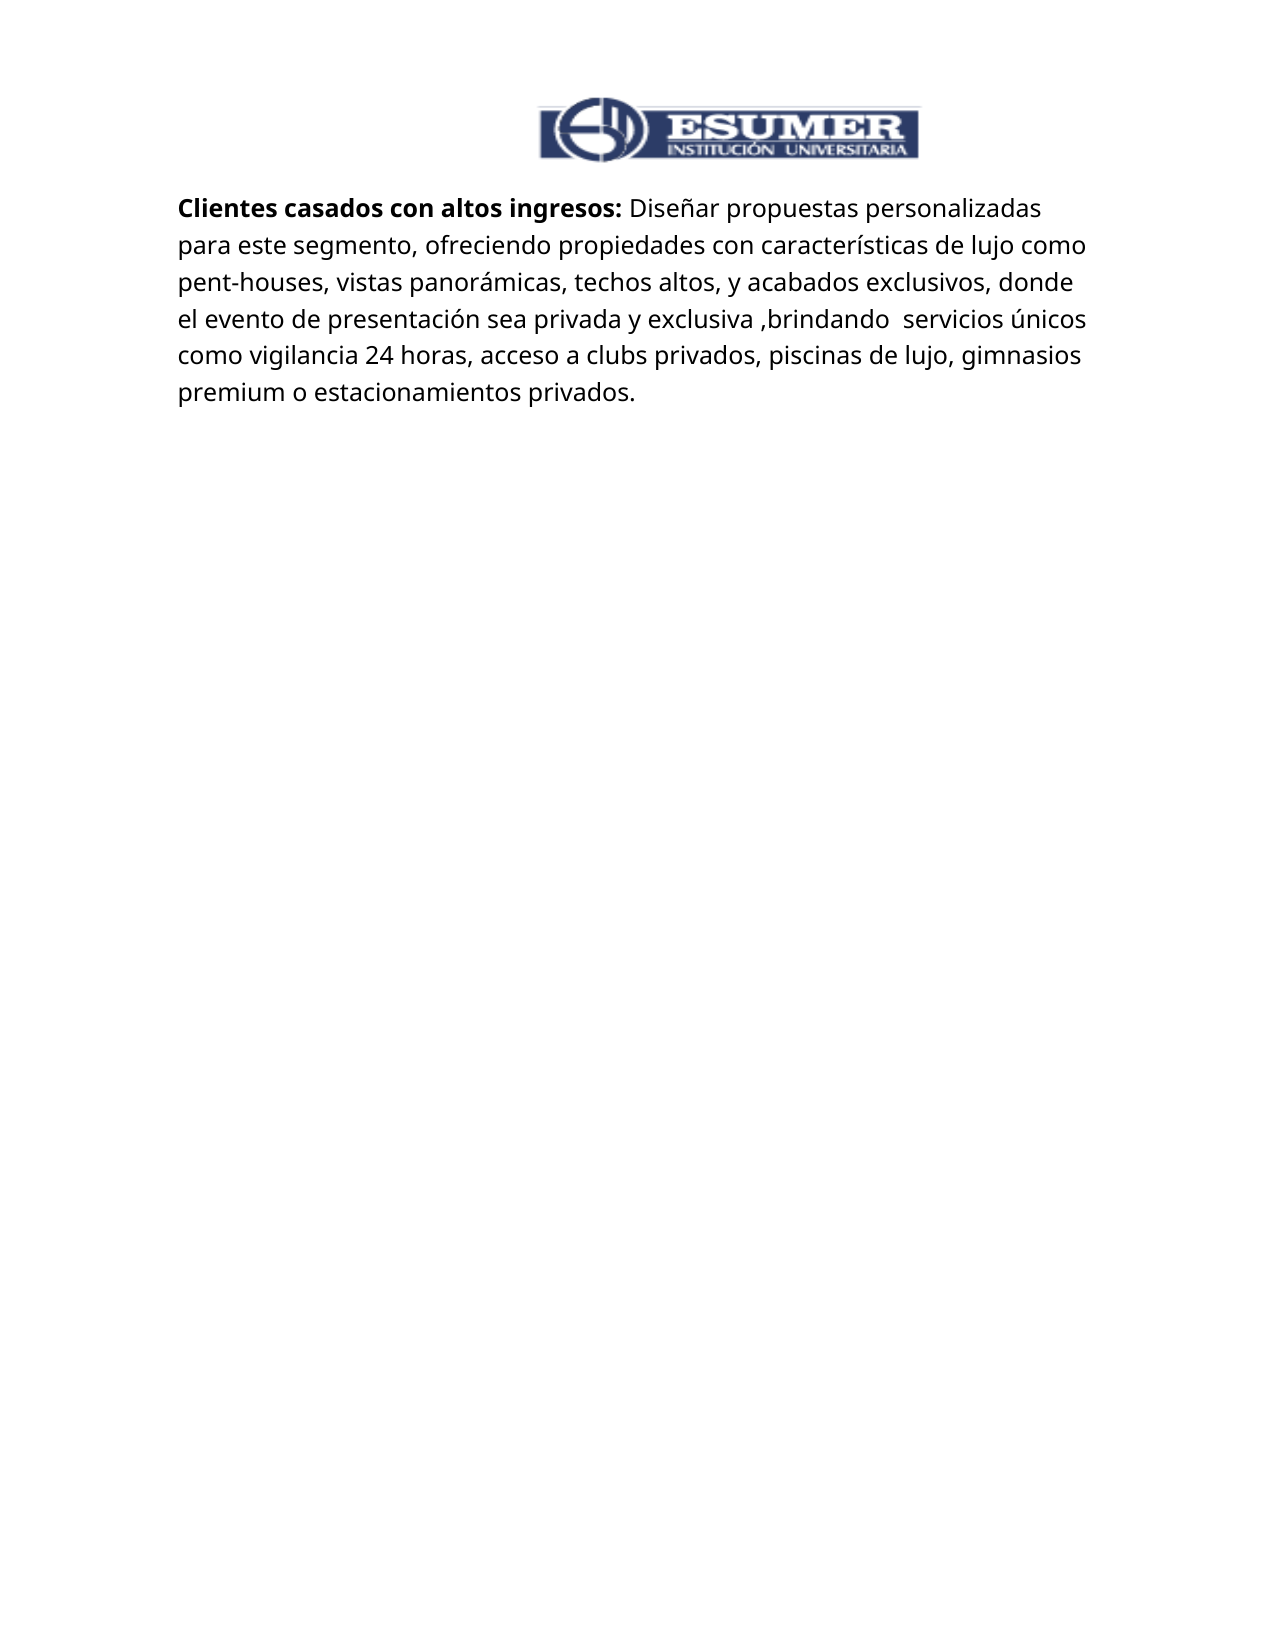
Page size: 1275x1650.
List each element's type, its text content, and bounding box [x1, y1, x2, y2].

picture [527, 73, 1098, 191]
text Clientes casados con altos ingresos: Diseñar propuestas personalizadas para este segmento, ofreciendo propiedades con características de lujo como pent-houses, vistas panorámicas, techos altos, y acabados exclusivos, donde el evento de presentación sea privada y exclusiva ,brindando servicios únicos como vigilancia 24 horas, acceso a clubs privados, piscinas de lujo, gimnasios premium o estacionamientos privados. [177, 191, 1098, 409]
